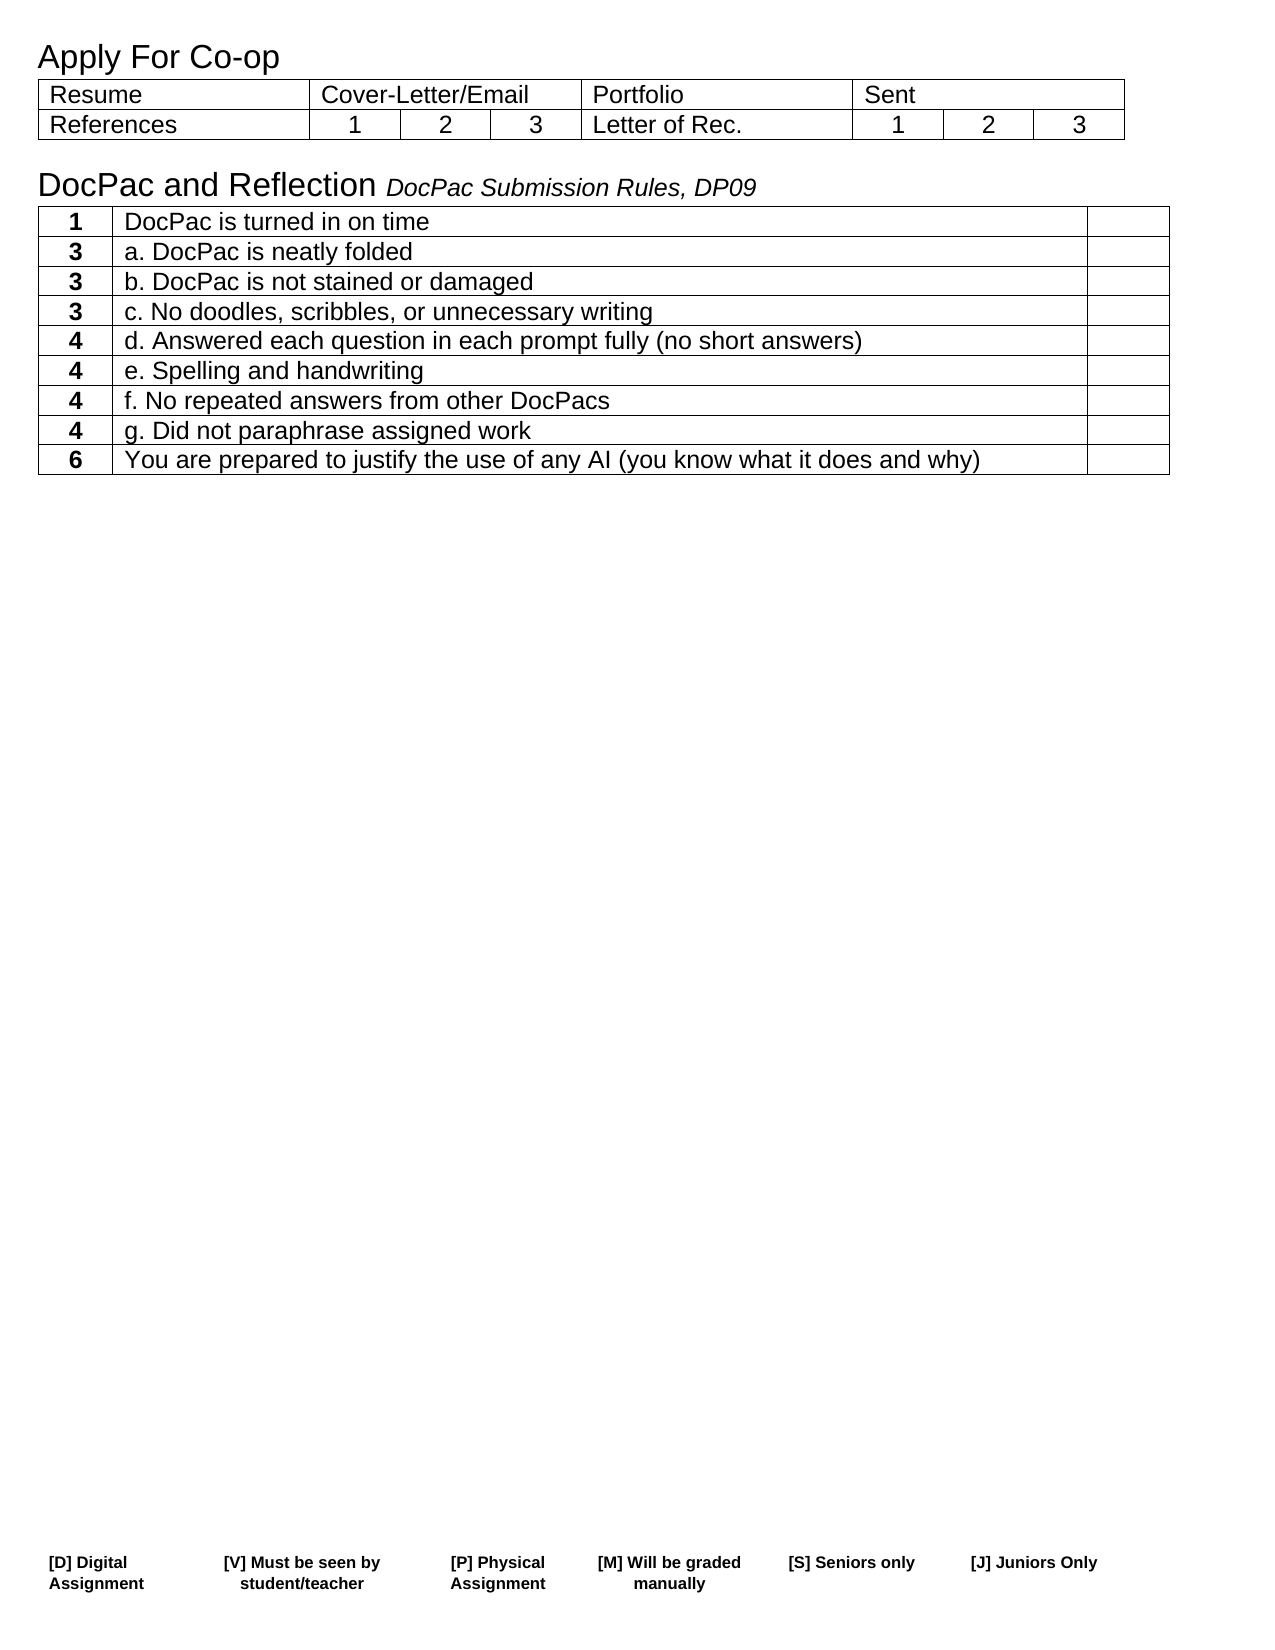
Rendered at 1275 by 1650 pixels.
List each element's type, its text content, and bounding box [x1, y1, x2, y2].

table_cell [1088, 237, 1169, 266]
table_cell 1 [853, 110, 943, 138]
table_cell 4 [39, 386, 112, 414]
table_cell Letter of Rec. [582, 110, 852, 138]
table_cell a. DocPac is neatly folded [113, 237, 1087, 266]
subtitle Apply For Co-op [37, 37, 1125, 76]
table_cell d. Answered each question in each prompt fully (no short answers) [113, 326, 1087, 355]
table_header Cover-Letter/Email [310, 80, 581, 109]
table_header 1 [39, 207, 112, 236]
table_cell [1088, 296, 1169, 325]
table_cell 3 [39, 296, 112, 325]
table_cell You are prepared to justify the use of any AI (you know what it does and why) [113, 445, 1087, 474]
table_cell [1088, 267, 1169, 295]
table_cell 6 [39, 445, 112, 474]
table_cell b. DocPac is not stained or damaged [113, 267, 1087, 295]
table_cell 3 [1034, 110, 1124, 138]
table_cell References [39, 110, 309, 138]
table_cell 3 [39, 237, 112, 266]
table_header [1088, 207, 1169, 236]
table_cell c. No doodles, scribbles, or unnecessary writing [113, 296, 1087, 325]
table_header DocPac is turned in on time [113, 207, 1087, 236]
table_cell 3 [39, 267, 112, 295]
table_header Resume [39, 80, 309, 109]
table_cell 1 [310, 110, 400, 138]
table_cell [1088, 326, 1169, 355]
table_cell 4 [39, 356, 112, 385]
table_cell [1088, 445, 1169, 474]
table_cell [1088, 416, 1169, 444]
table_cell [1088, 356, 1169, 385]
table_cell g. Did not paraphrase assigned work [113, 416, 1087, 444]
table_cell e. Spelling and handwriting [113, 356, 1087, 385]
table_header Sent [853, 80, 1124, 109]
subtitle DocPac and Reflection DocPac Submission Rules, DP09 [37, 164, 1125, 203]
table_cell 3 [491, 110, 581, 138]
table_header Portfolio [582, 80, 852, 109]
table_cell 2 [944, 110, 1033, 138]
table_cell 4 [39, 326, 112, 355]
table_cell [1088, 386, 1169, 414]
table_cell 4 [39, 416, 112, 444]
table_cell f. No repeated answers from other DocPacs [113, 386, 1087, 414]
table_cell 2 [401, 110, 490, 138]
